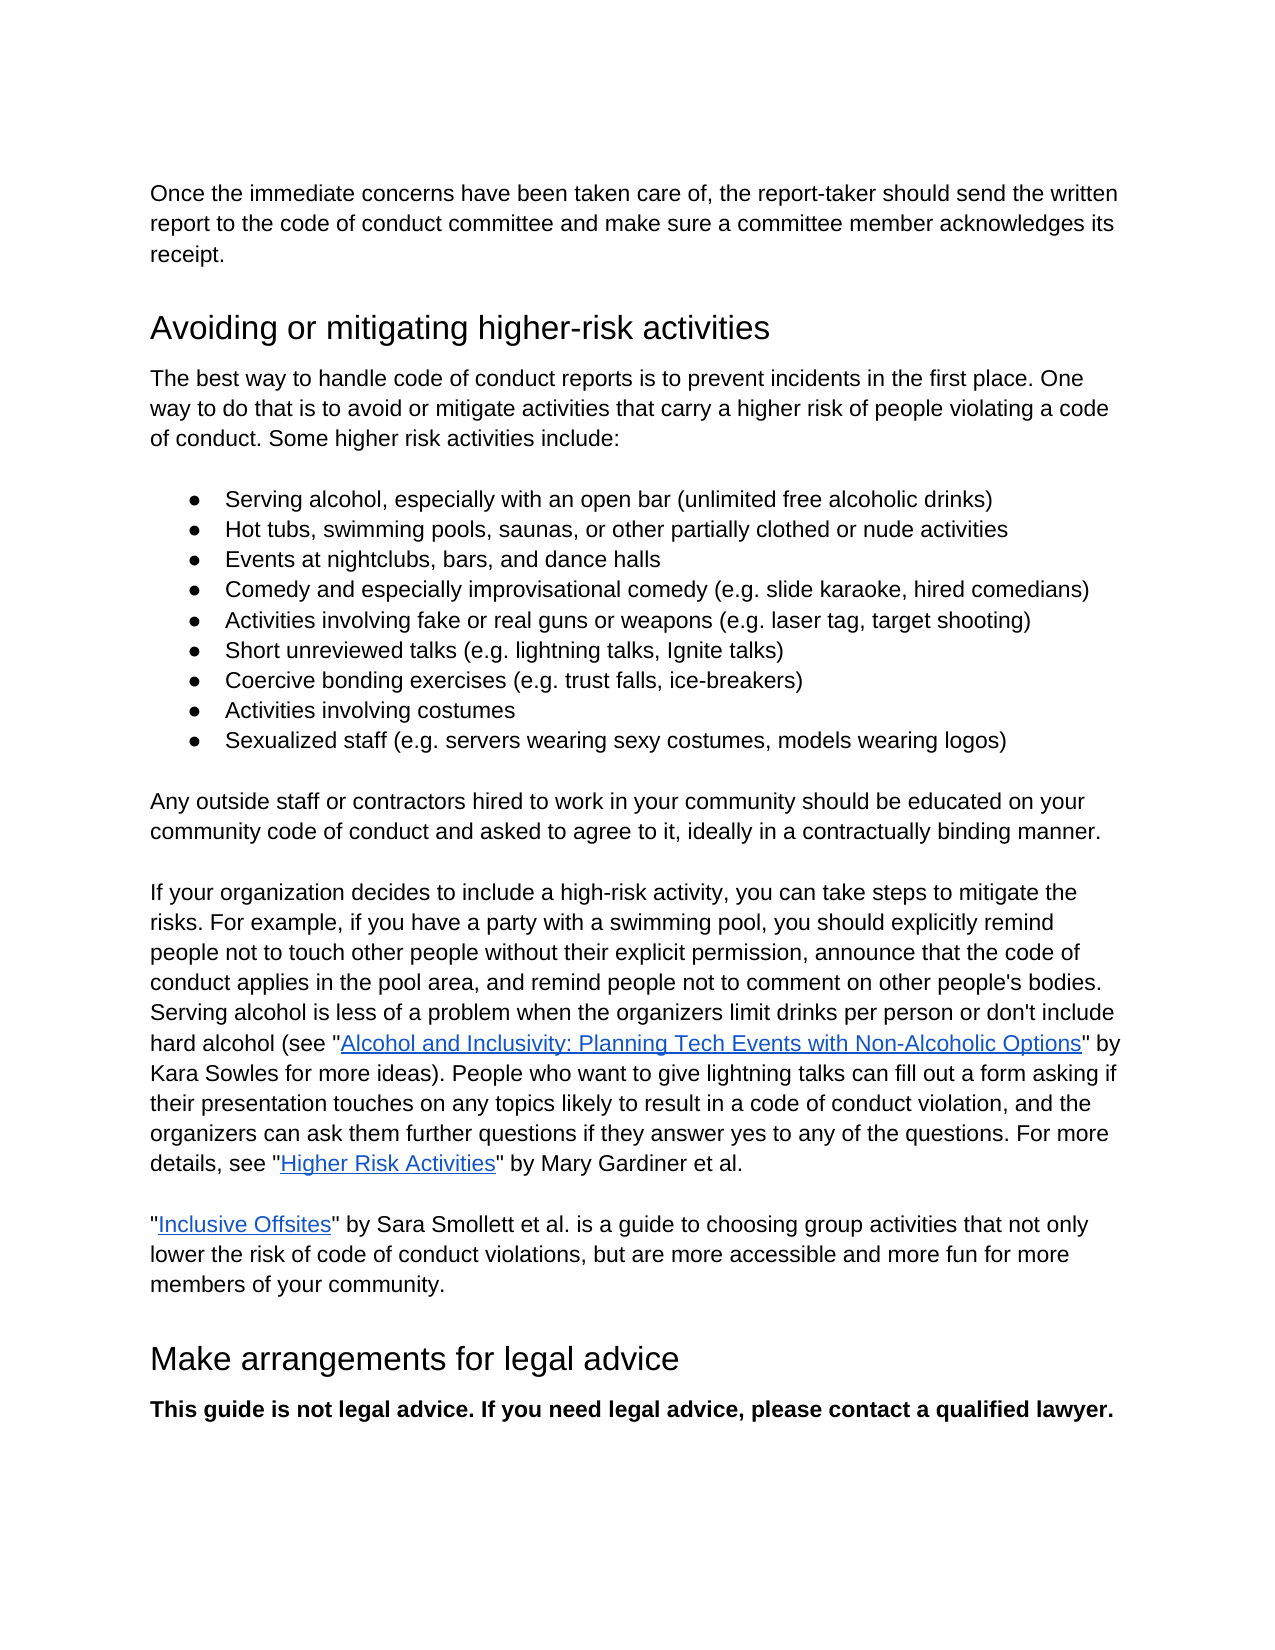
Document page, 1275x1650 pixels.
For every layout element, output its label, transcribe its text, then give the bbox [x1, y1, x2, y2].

list Activities involving fake or real guns or weapons (e.g. laser tag, target shooting) [187, 607, 1125, 633]
list Activities involving costumes [187, 697, 1125, 724]
list Short unreviewed talks (e.g. lightning talks, Ignite talks) [187, 637, 1125, 663]
list Serving alcohol, especially with an open bar (unlimited free alcoholic drinks) [187, 486, 1125, 512]
text The best way to handle code of conduct reports is to prevent incidents in the first place. One way to do that is to avoid or mitigate activities that carry a higher risk of people violating a code of conduct. Some higher risk activities include: [150, 365, 1125, 452]
list Comedy and especially improvisational comedy (e.g. slide karaoke, hired comedians) [187, 576, 1125, 603]
text Once the immediate concerns have been taken care of, the report-taker should send the written report to the code of conduct committee and make sure a committee member acknowledges its receipt. [150, 180, 1125, 267]
list Events at nightclubs, bars, and dance halls [187, 546, 1125, 573]
text Any outside staff or contractors hired to work in your community should be educated on your community code of conduct and asked to agree to it, ideally in a contractually binding manner. [150, 788, 1125, 844]
subtitle Avoiding or mitigating higher-risk activities [150, 308, 1125, 347]
text If your organization decides to include a high-risk activity, you can take steps to mitigate the risks. For example, if you have a party with a swimming pool, you should explicitly remind people not to touch other people without their explicit permission, announce that the code of conduct applies in the pool area, and remind people not to comment on other people's bodies. Serving alcohol is less of a problem when the organizers limit drinks per person or don't include hard alcohol (see "Alcohol and Inclusivity: Planning Tech Events with Non-Alcoholic Options" by Kara Sowles for more ideas). People who want to give lightning talks can fill out a form asking if their presentation touches on any topics likely to result in a code of conduct violation, and the organizers can ask them further questions if they answer yes to any of the questions. For more details, see "Higher Risk Activities" by Mary Gardiner et al. [150, 878, 1125, 1177]
subtitle Make arrangements for legal advice [150, 1339, 1125, 1377]
list Coercive bonding exercises (e.g. trust falls, ice-breakers) [187, 667, 1125, 693]
list Sexualized staff (e.g. servers wearing sexy costumes, models wearing logos) [187, 727, 1125, 754]
list Hot tubs, swimming pools, saunas, or other partially clothed or nude activities [187, 516, 1125, 542]
text This guide is not legal advice. If you need legal advice, please contact a qualified lawyer. [150, 1396, 1125, 1422]
text "Inclusive Offsites" by Sara Smollett et al. is a guide to choosing group activities that not only lower the risk of code of conduct violations, but are more accessible and more fun for more members of your community. [150, 1211, 1125, 1298]
